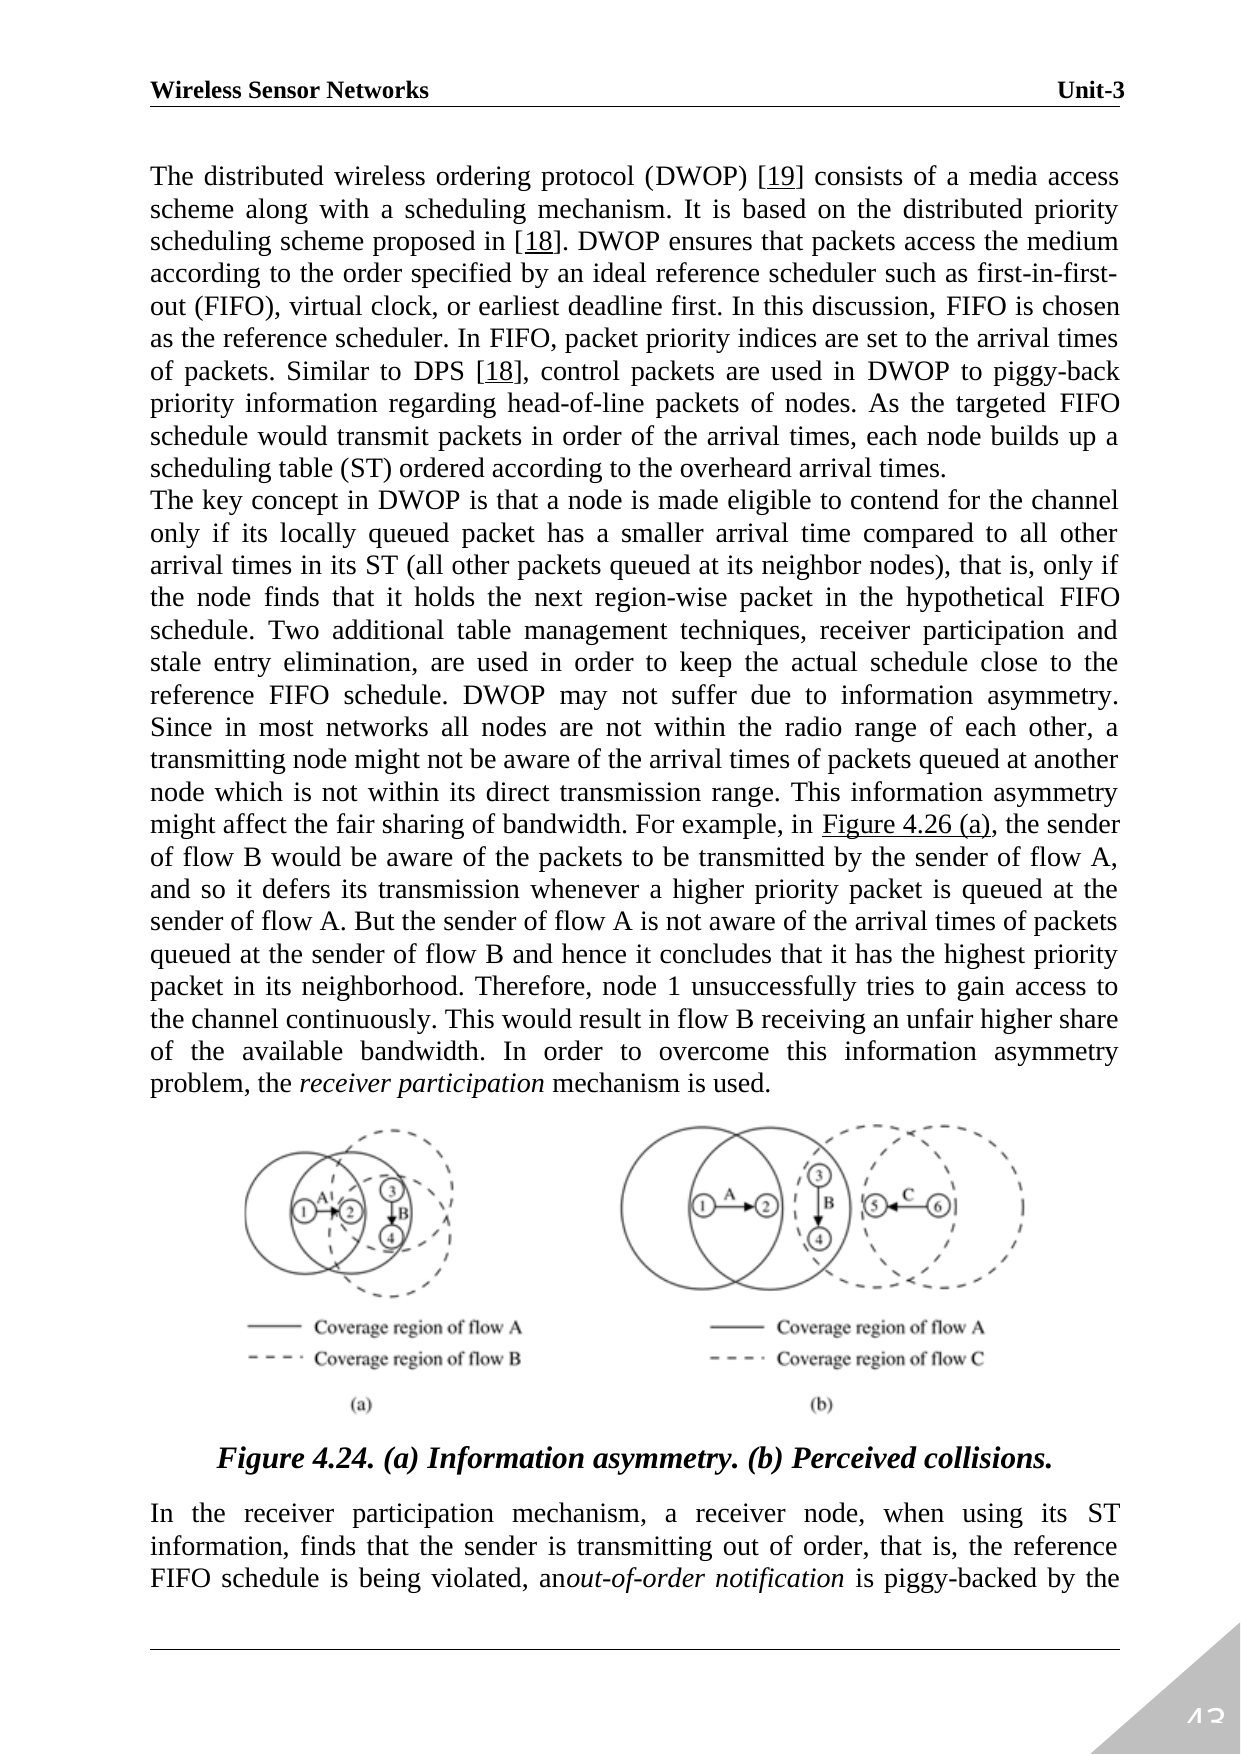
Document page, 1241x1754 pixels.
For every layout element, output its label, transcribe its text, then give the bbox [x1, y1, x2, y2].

text Figure 4.24. (a) Information asymmetry. (b) Perceived collisions. [150, 1439, 1120, 1475]
text The distributed wireless ordering protocol (DWOP) [19] consists of a media access scheme along with a scheduling mechanism. It is based on the distributed priority scheduling scheme proposed in [18]. DWOP ensures that packets access the medium according to the order specified by an ideal reference scheduler such as first-in-first-out (FIFO), virtual clock, or earliest deadline first. In this discussion, FIFO is chosen as the reference scheduler. In FIFO, packet priority indices are set to the arrival times of packets. Similar to DPS [18], control packets are used in DWOP to piggy-back priority information regarding head-of-line packets of nodes. As the targeted FIFO schedule would transmit packets in order of the arrival times, each node builds up a scheduling table (ST) ordered according to the overheard arrival times. [150, 159, 1120, 483]
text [150, 1496, 1120, 1593]
text The key concept in DWOP is that a node is made eligible to contend for the channel only if its locally queued packet has a smaller arrival time compared to all other arrival times in its ST (all other packets queued at its neighbor nodes), that is, only if the node finds that it holds the next region-wise packet in the hypothetical FIFO schedule. Two additional table management techniques, receiver participation and stale entry elimination, are used in order to keep the actual schedule close to the reference FIFO schedule. DWOP may not suffer due to information asymmetry. Since in most networks all nodes are not within the radio range of each other, a transmitting node might not be aware of the arrival times of packets queued at another node which is not within its direct transmission range. This information asymmetry might affect the fair sharing of bandwidth. For example, in Figure 4.26 (a), the sender of flow B would be aware of the packets to be transmitted by the sender of flow A, and so it defers its transmission whenever a higher priority packet is queued at the sender of flow A. But the sender of flow A is not aware of the arrival times of packets queued at the sender of flow B and hence it concludes that it has the highest priority packet in its neighborhood. Therefore, node 1 unsuccessfully tries to gain access to the channel continuously. This would result in flow B receiving an unfair higher share of the available bandwidth. In order to overcome this information asymmetry problem, the receiver participation mechanism is used. [150, 483, 1120, 1099]
